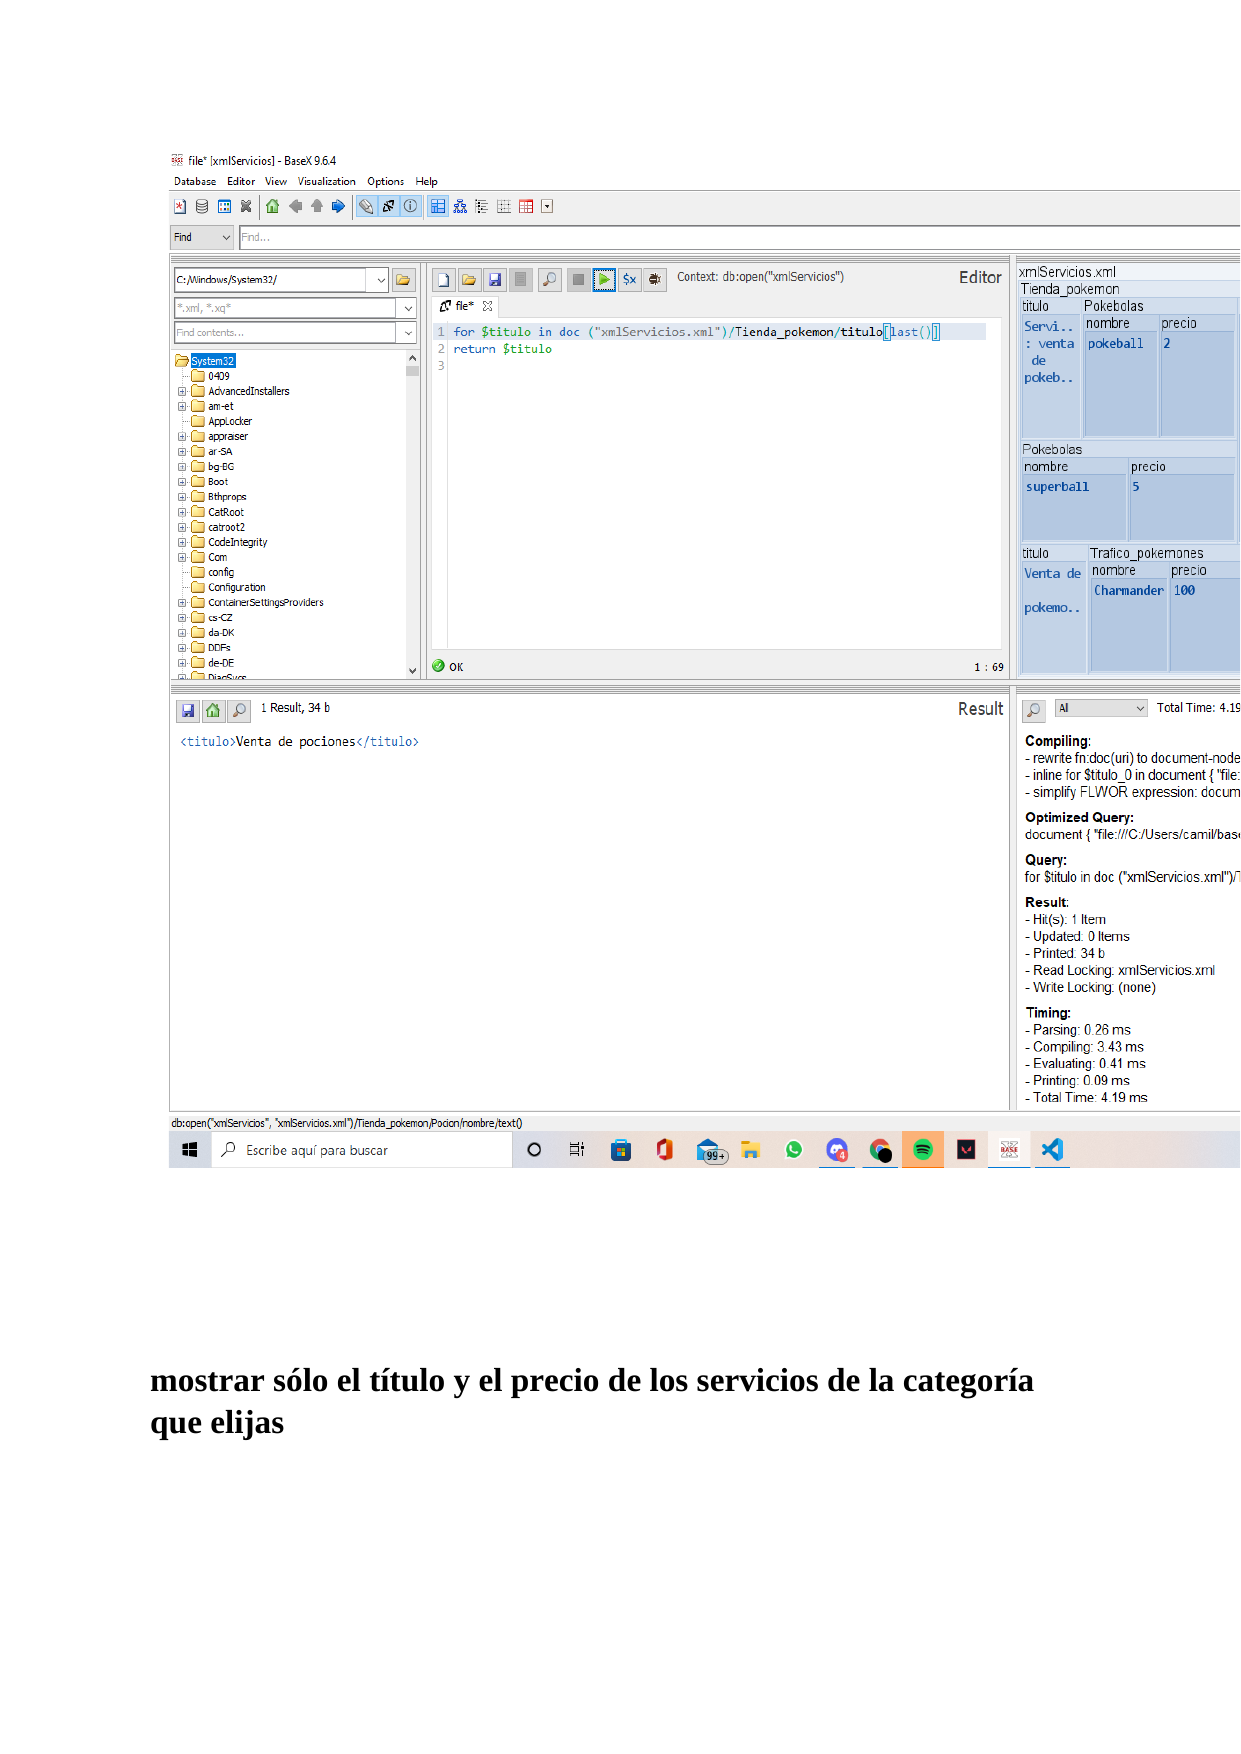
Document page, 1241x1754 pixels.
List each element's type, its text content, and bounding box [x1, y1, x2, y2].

text mostrar sólo el título y el precio de los servicios de la categoría que elijas [150, 1361, 1090, 1440]
